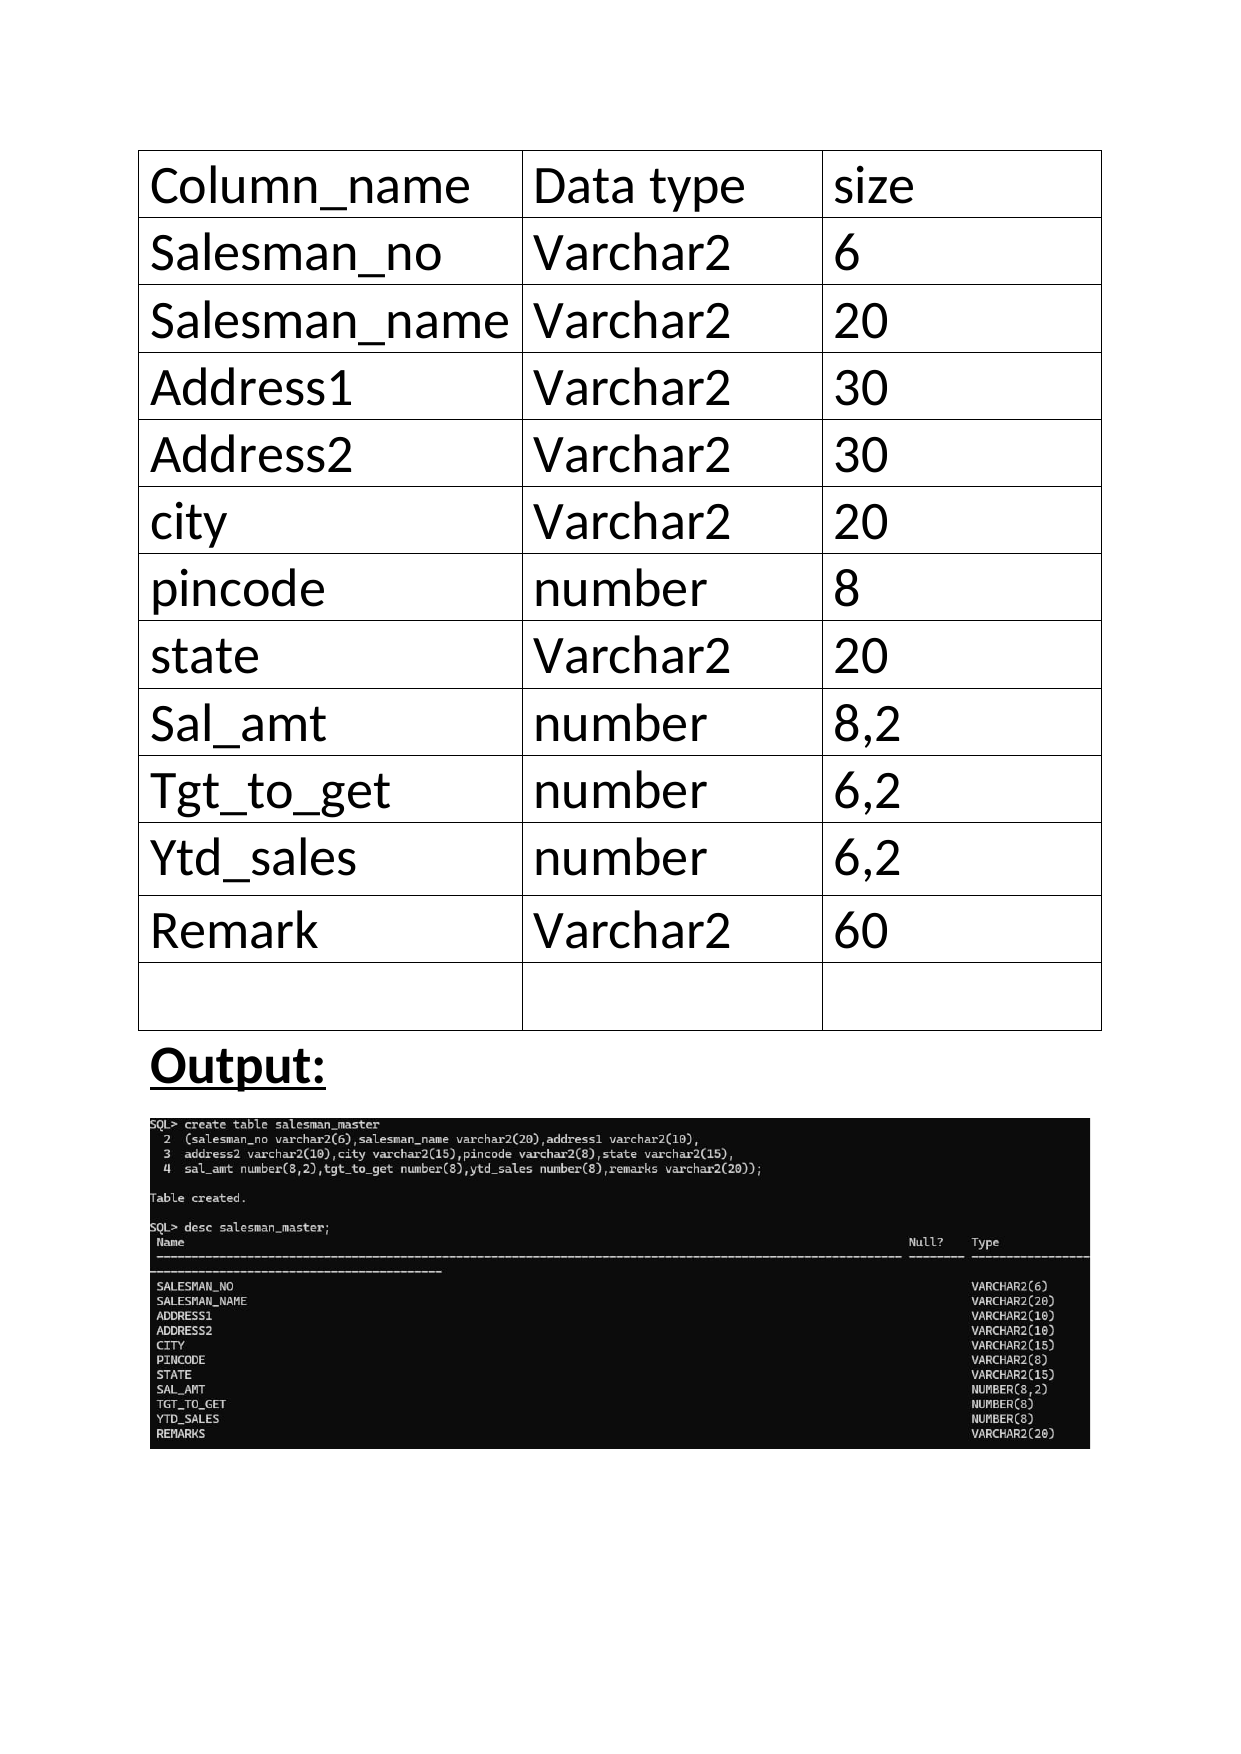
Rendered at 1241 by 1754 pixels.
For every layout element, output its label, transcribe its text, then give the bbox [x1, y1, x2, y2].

table_cell Sal_amt [139, 689, 522, 755]
table_cell city [139, 487, 522, 553]
table_header Data type [523, 151, 822, 217]
table_cell 6,2 [823, 823, 1101, 895]
table_cell 20 [823, 621, 1101, 687]
table_cell [523, 963, 822, 1029]
table_header size [823, 151, 1101, 217]
table_cell Varchar2 [523, 420, 822, 486]
table_cell Address1 [139, 353, 522, 419]
table_cell number [523, 823, 822, 895]
table_cell 6 [823, 218, 1101, 284]
table_cell 30 [823, 420, 1101, 486]
table_cell Varchar2 [523, 218, 822, 284]
table_cell 8 [823, 554, 1101, 620]
table_cell 8,2 [823, 689, 1101, 755]
table_cell 30 [823, 353, 1101, 419]
table_cell Salesman_name [139, 285, 522, 352]
table_cell 20 [823, 285, 1101, 352]
table_cell Varchar2 [523, 487, 822, 553]
table_cell 6,2 [823, 756, 1101, 822]
table_cell Varchar2 [523, 353, 822, 419]
table_cell [823, 963, 1101, 1029]
table_cell Remark [139, 896, 522, 962]
picture [150, 1118, 1091, 1449]
table_cell 20 [823, 487, 1101, 553]
table_cell number [523, 756, 822, 822]
table_cell number [523, 689, 822, 755]
table_cell [139, 963, 522, 1029]
table_cell Varchar2 [523, 896, 822, 962]
text Output: [150, 1031, 1090, 1097]
table_cell Ytd_sales [139, 823, 522, 895]
table_header Column_name [139, 151, 522, 217]
table_cell state [139, 621, 522, 687]
table_cell Varchar2 [523, 621, 822, 687]
table_cell number [523, 554, 822, 620]
table_cell Address2 [139, 420, 522, 486]
table_cell Salesman_no [139, 218, 522, 284]
table_cell Tgt_to_get [139, 756, 522, 822]
table_cell pincode [139, 554, 522, 620]
table_cell 60 [823, 896, 1101, 962]
table_cell Varchar2 [523, 285, 822, 352]
